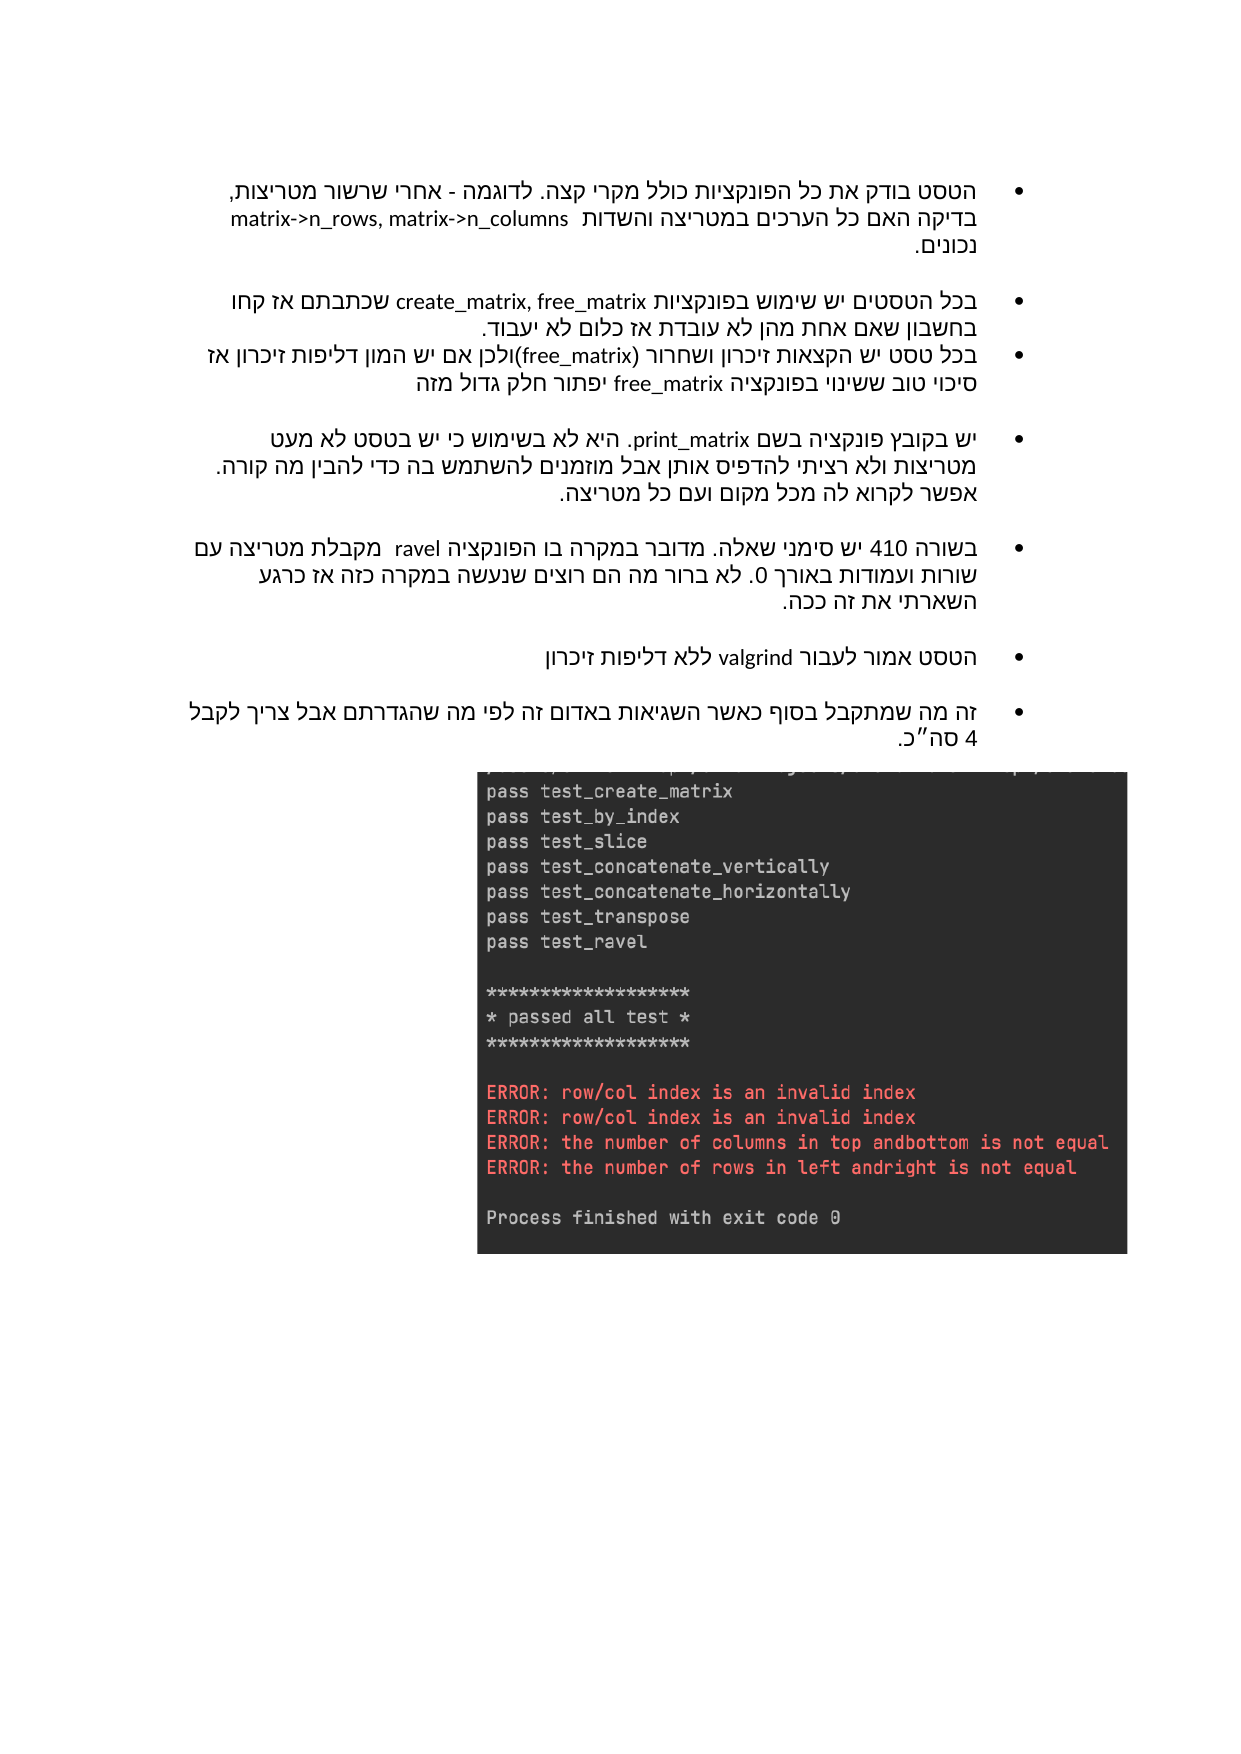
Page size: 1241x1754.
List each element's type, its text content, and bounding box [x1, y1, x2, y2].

list הטסט בודק את כל הפונקציות כולל מקרי קצה. לדוגמה - אחרי שרשור מטריצות, בדיקה האם כל הערכים במטריצה והשדות matrix->n_rows, matrix->n_columns נכונים. [187, 178, 1015, 259]
picture [477, 772, 1128, 1254]
list זה מה שמתקבל בסוף כאשר השגיאות באדום זה לפי מה שהגדרתם אבל צריך לקבל 4 סה״כ. [187, 699, 1015, 751]
list בכל הטסטים יש שימוש בפונקציות create_matrix, free_matrix שכתבתם אז קחו בחשבון שאם אחת מהן לא עובדת אז כלום לא יעבוד. [187, 287, 1015, 341]
list בכל טסט יש הקצאות זיכרון ושחרור (free_matrix)ולכן אם יש המון דליפות זיכרון אז סיכוי טוב ששינוי בפונקציה free_matrix יפתור חלק גדול מזה [187, 341, 1015, 397]
list בשורה 410 יש סימני שאלה. מדובר במקרה בו הפונקציה ravel מקבלת מטריצה עם שורות ועמודות באורך 0. לא ברור מה הם רוצים שנעשה במקרה כזה אז כרגע השארתי את זה ככה. [187, 534, 1015, 615]
list הטסט אמור לעבור valgrind ללא דליפות זיכרון [187, 643, 1015, 671]
list יש בקובץ פונקציה בשם print_matrix. היא לא בשימוש כי יש בטסט לא מעט מטריצות ולא רציתי להדפיס אותן אבל מוזמנים להשתמש בה כדי להבין מה קורה. אפשר לקרוא לה מכל מקום ועם כל מטריצה. [187, 425, 1015, 506]
